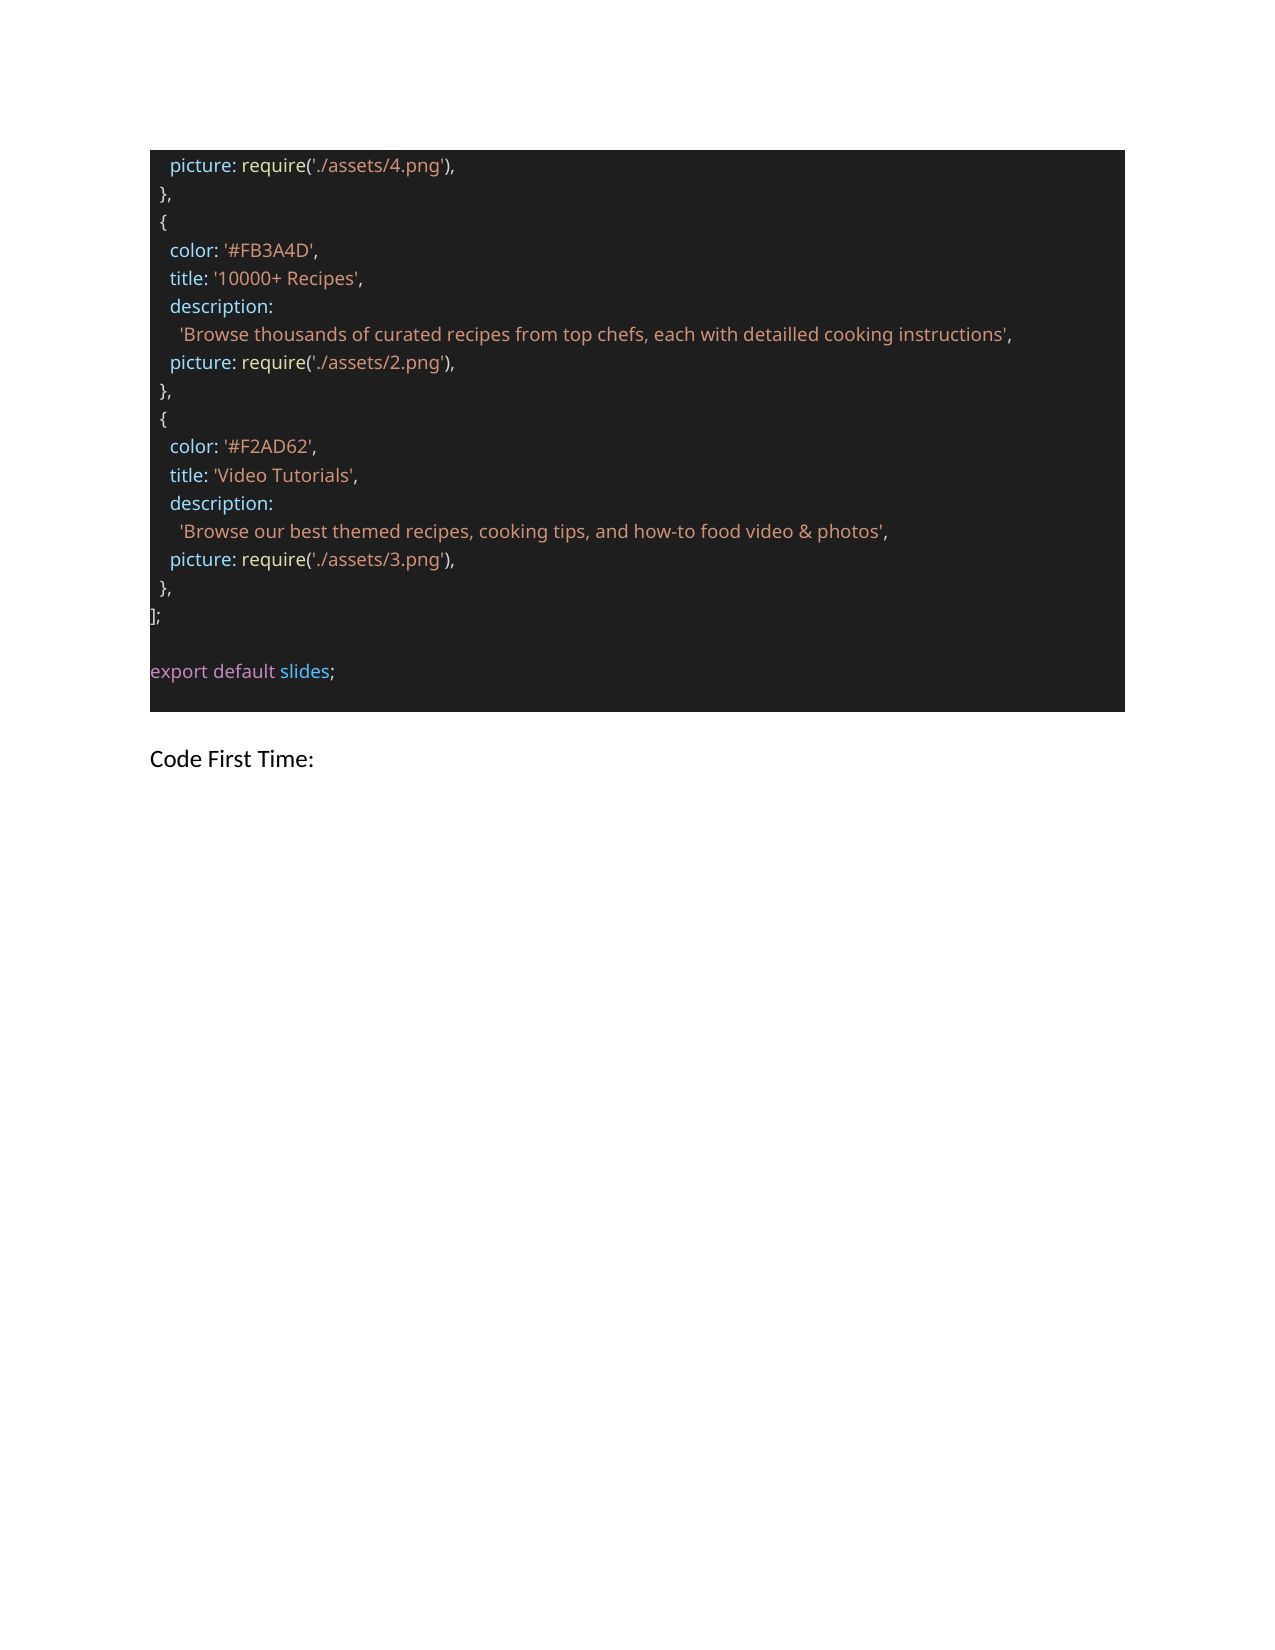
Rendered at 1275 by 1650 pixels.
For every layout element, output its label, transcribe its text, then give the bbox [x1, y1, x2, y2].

text 'Browse our best themed recipes, cooking tips, and how-to food video & photos', [150, 516, 1125, 544]
text }, [150, 178, 1125, 206]
text picture: require('./assets/2.png'), [150, 347, 1125, 375]
text { [150, 403, 1125, 431]
text title: 'Video Tutorials', [150, 459, 1125, 487]
text }, [150, 375, 1125, 403]
text export default slides; [150, 656, 1125, 684]
text picture: require('./assets/3.png'), [150, 544, 1125, 572]
text color: '#FB3A4D', [150, 234, 1125, 262]
text picture: require('./assets/4.png'), [150, 150, 1125, 178]
text }, [150, 572, 1125, 600]
text { [150, 206, 1125, 234]
text description: [150, 487, 1125, 516]
text color: '#F2AD62', [150, 431, 1125, 459]
text Code First Time: [150, 743, 1125, 773]
text 'Browse thousands of curated recipes from top chefs, each with detailled cooking instructions', [150, 319, 1125, 347]
text ]; [150, 600, 1125, 628]
text description: [150, 291, 1125, 319]
text title: '10000+ Recipes', [150, 262, 1125, 291]
